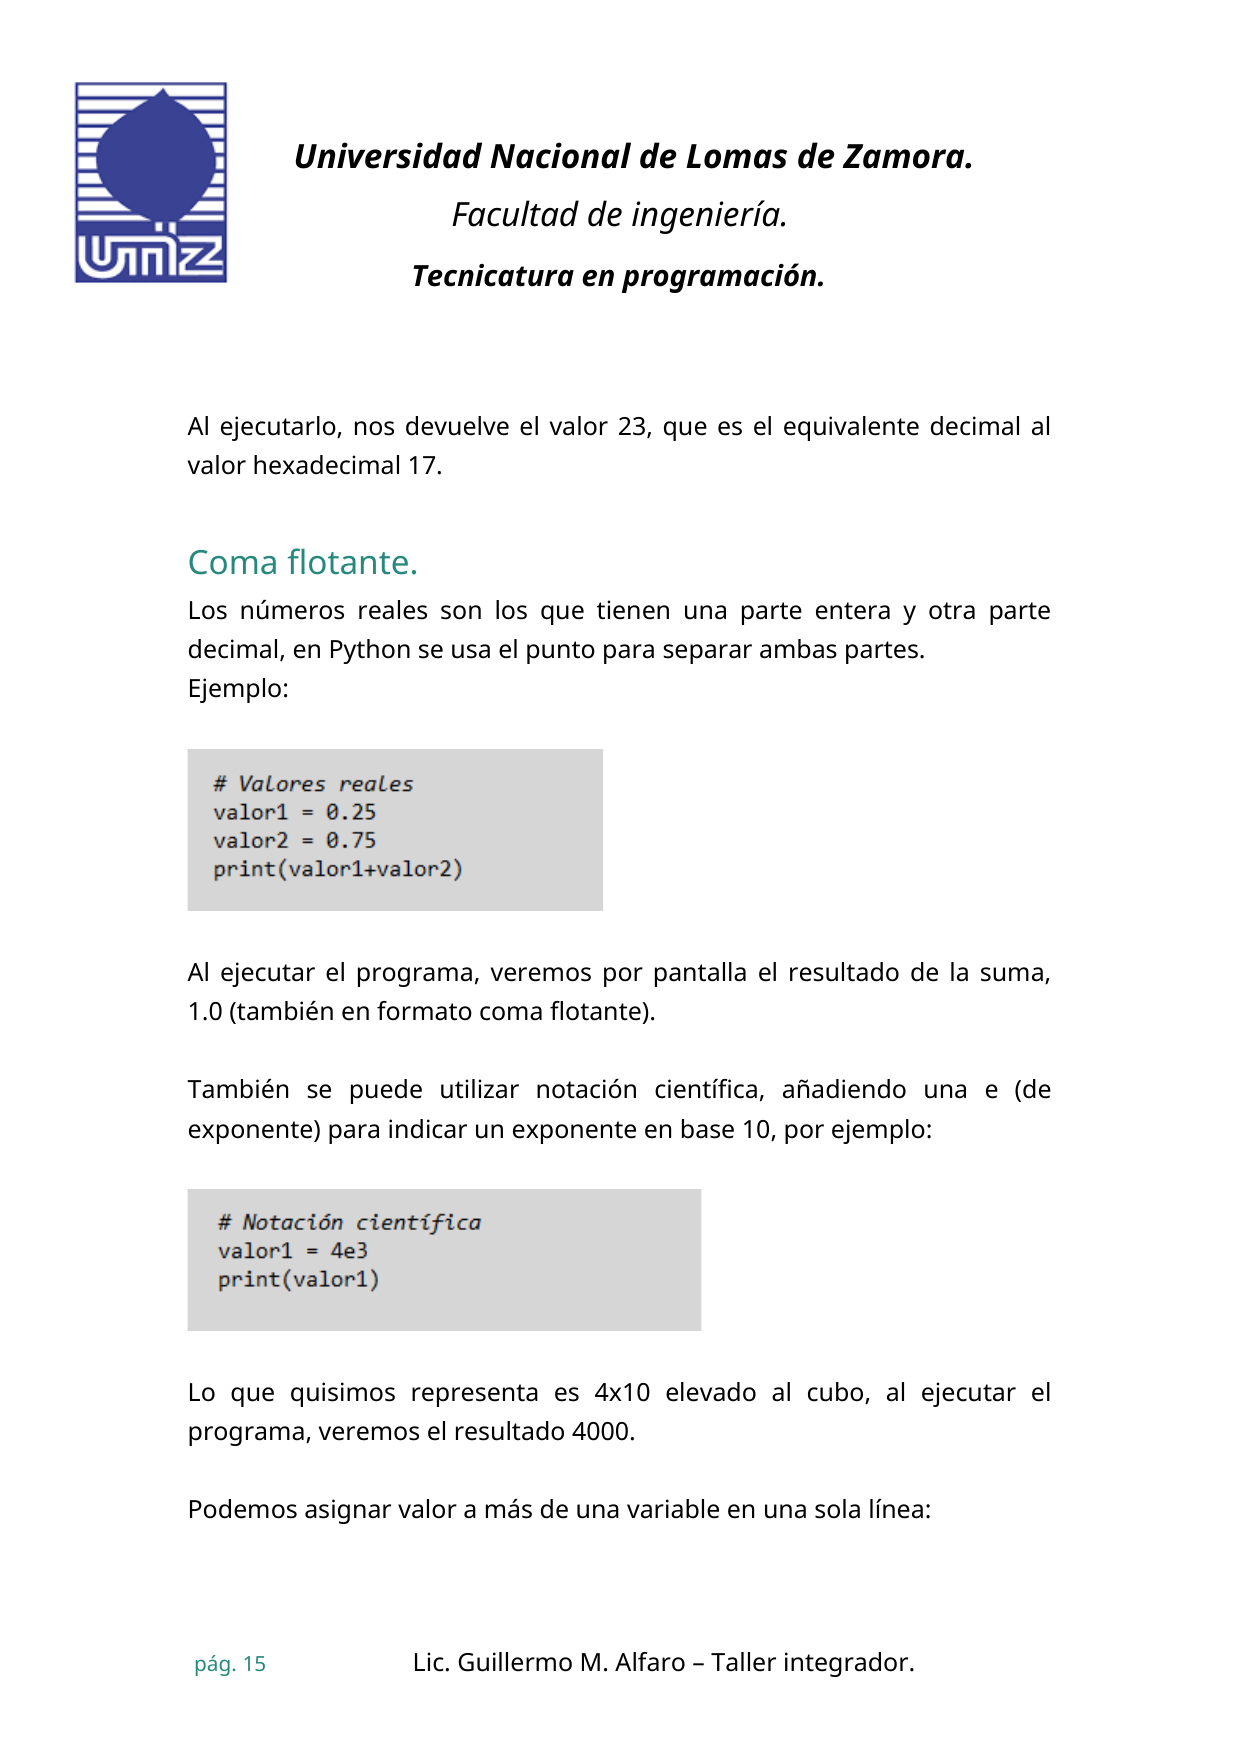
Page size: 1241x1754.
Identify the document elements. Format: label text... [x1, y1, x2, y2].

text También se puede utilizar notación científica, añadiendo una e (de exponente) para indicar un exponente en base 10, por ejemplo: [187, 1072, 1053, 1145]
text Ejemplo: [187, 671, 1053, 705]
text Los números reales son los que tienen una parte entera y otra parte decimal, en Python se usa el punto para separar ambas partes. [187, 593, 1053, 666]
text Lo que quisimos representa es 4x10 elevado al cubo, al ejecutar el programa, veremos el resultado 4000. [187, 1374, 1053, 1448]
picture [73, 81, 230, 286]
picture [187, 749, 604, 911]
text Al ejecutar el programa, veremos por pantalla el resultado de la suma, 1.0 (también en formato coma flotante). [187, 954, 1053, 1028]
subtitle Coma flotante. [187, 538, 1053, 584]
text Podemos asignar valor a más de una variable en una sola línea: [187, 1492, 1053, 1526]
picture [187, 1189, 702, 1331]
text Al ejecutarlo, nos devuelve el valor 23, que es el equivalente decimal al valor hexadecimal 17. [187, 408, 1053, 482]
